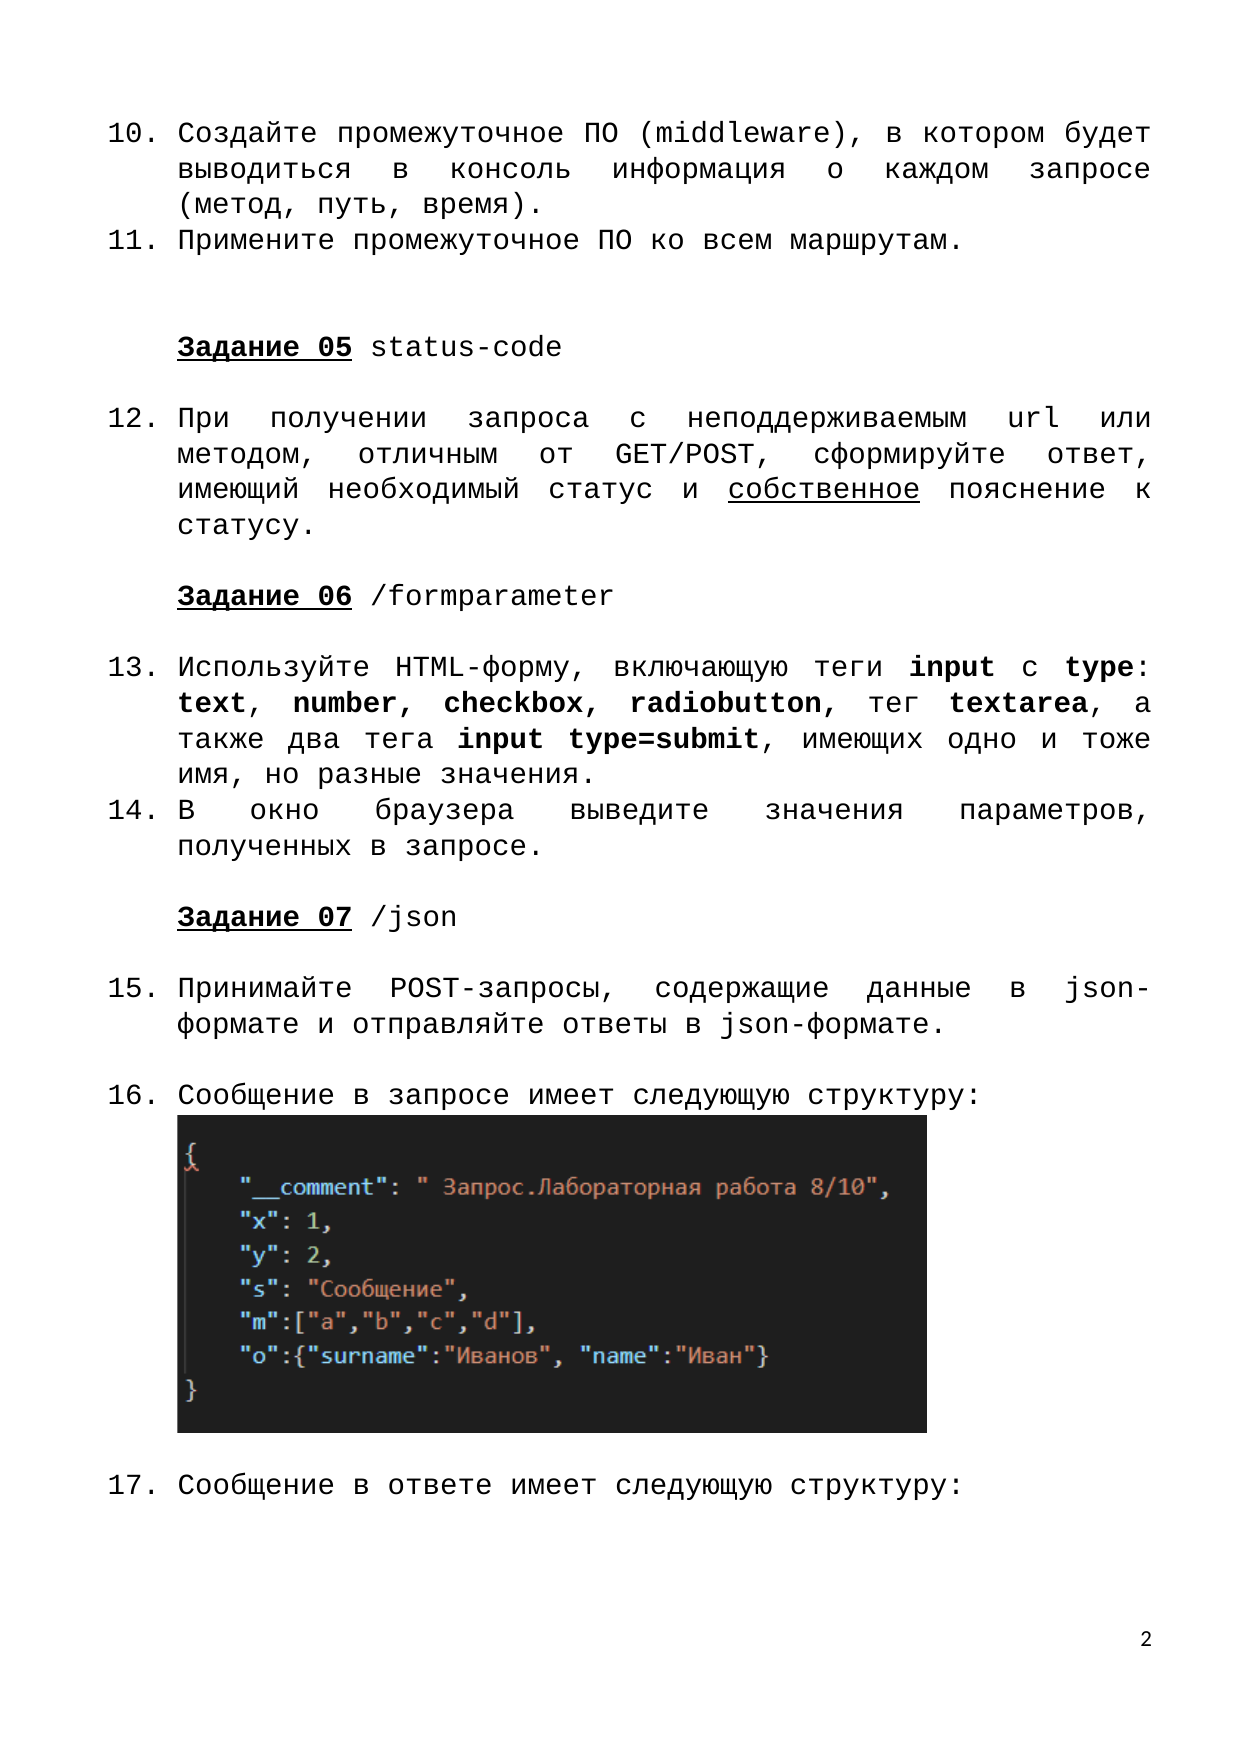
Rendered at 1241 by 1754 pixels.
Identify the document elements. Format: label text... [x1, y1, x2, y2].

list Задание 05 status-code [177, 332, 1152, 365]
list Задание 07 /json [177, 902, 1152, 935]
list Примените промежуточное ПО ко всем маршрутам. [177, 225, 1152, 258]
list Принимайте POST-запросы, содержащие данные в json-формате и отправляйте ответы в json-формате. [177, 973, 1152, 1042]
list В окно браузера выведите значения параметров, полученных в запросе. [177, 795, 1152, 864]
list Задание 06 /formparameter [177, 581, 1152, 614]
picture [177, 1115, 927, 1433]
list Используйте HTML-форму, включающую теги input с type: text, number, checkbox, radiobutton, тег textarea, а также два тега input type=submit, имеющих одно и тоже имя, но разные значения. [177, 652, 1152, 792]
list Сообщение в ответе имеет следующую структуру: [177, 1470, 1152, 1503]
list Создайте промежуточное ПО (middleware), в котором будет выводиться в консоль информация о каждом запросе (метод, путь, время). [177, 118, 1152, 222]
list При получении запроса с неподдерживаемым url или методом, отличным от GET/POST, сформируйте ответ, имеющий необходимый статус и собственное пояснение к статусу. [177, 403, 1152, 543]
list Сообщение в запросе имеет следующую структуру: [177, 1080, 1152, 1113]
